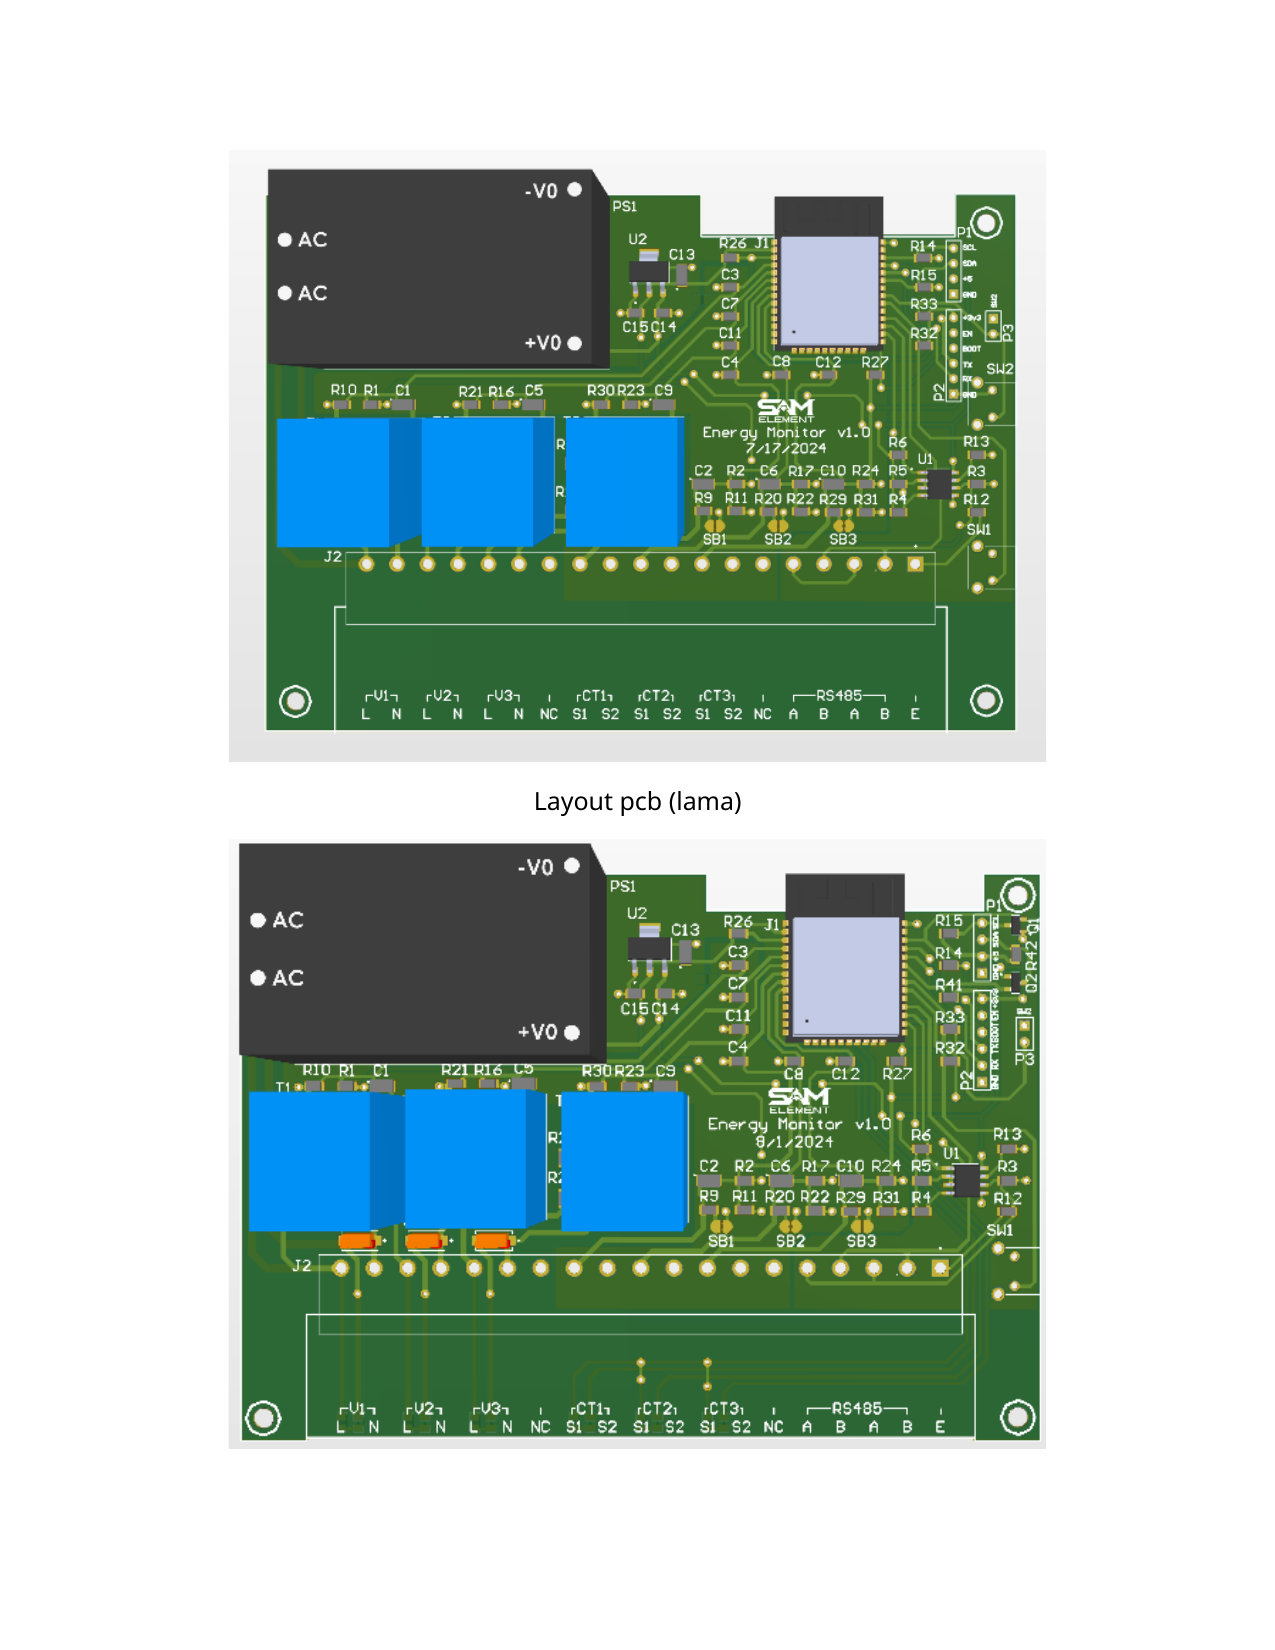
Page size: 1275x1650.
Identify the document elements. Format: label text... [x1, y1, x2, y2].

picture [228, 150, 1047, 762]
picture [228, 839, 1047, 1449]
text Layout pcb (lama) [150, 783, 1125, 817]
